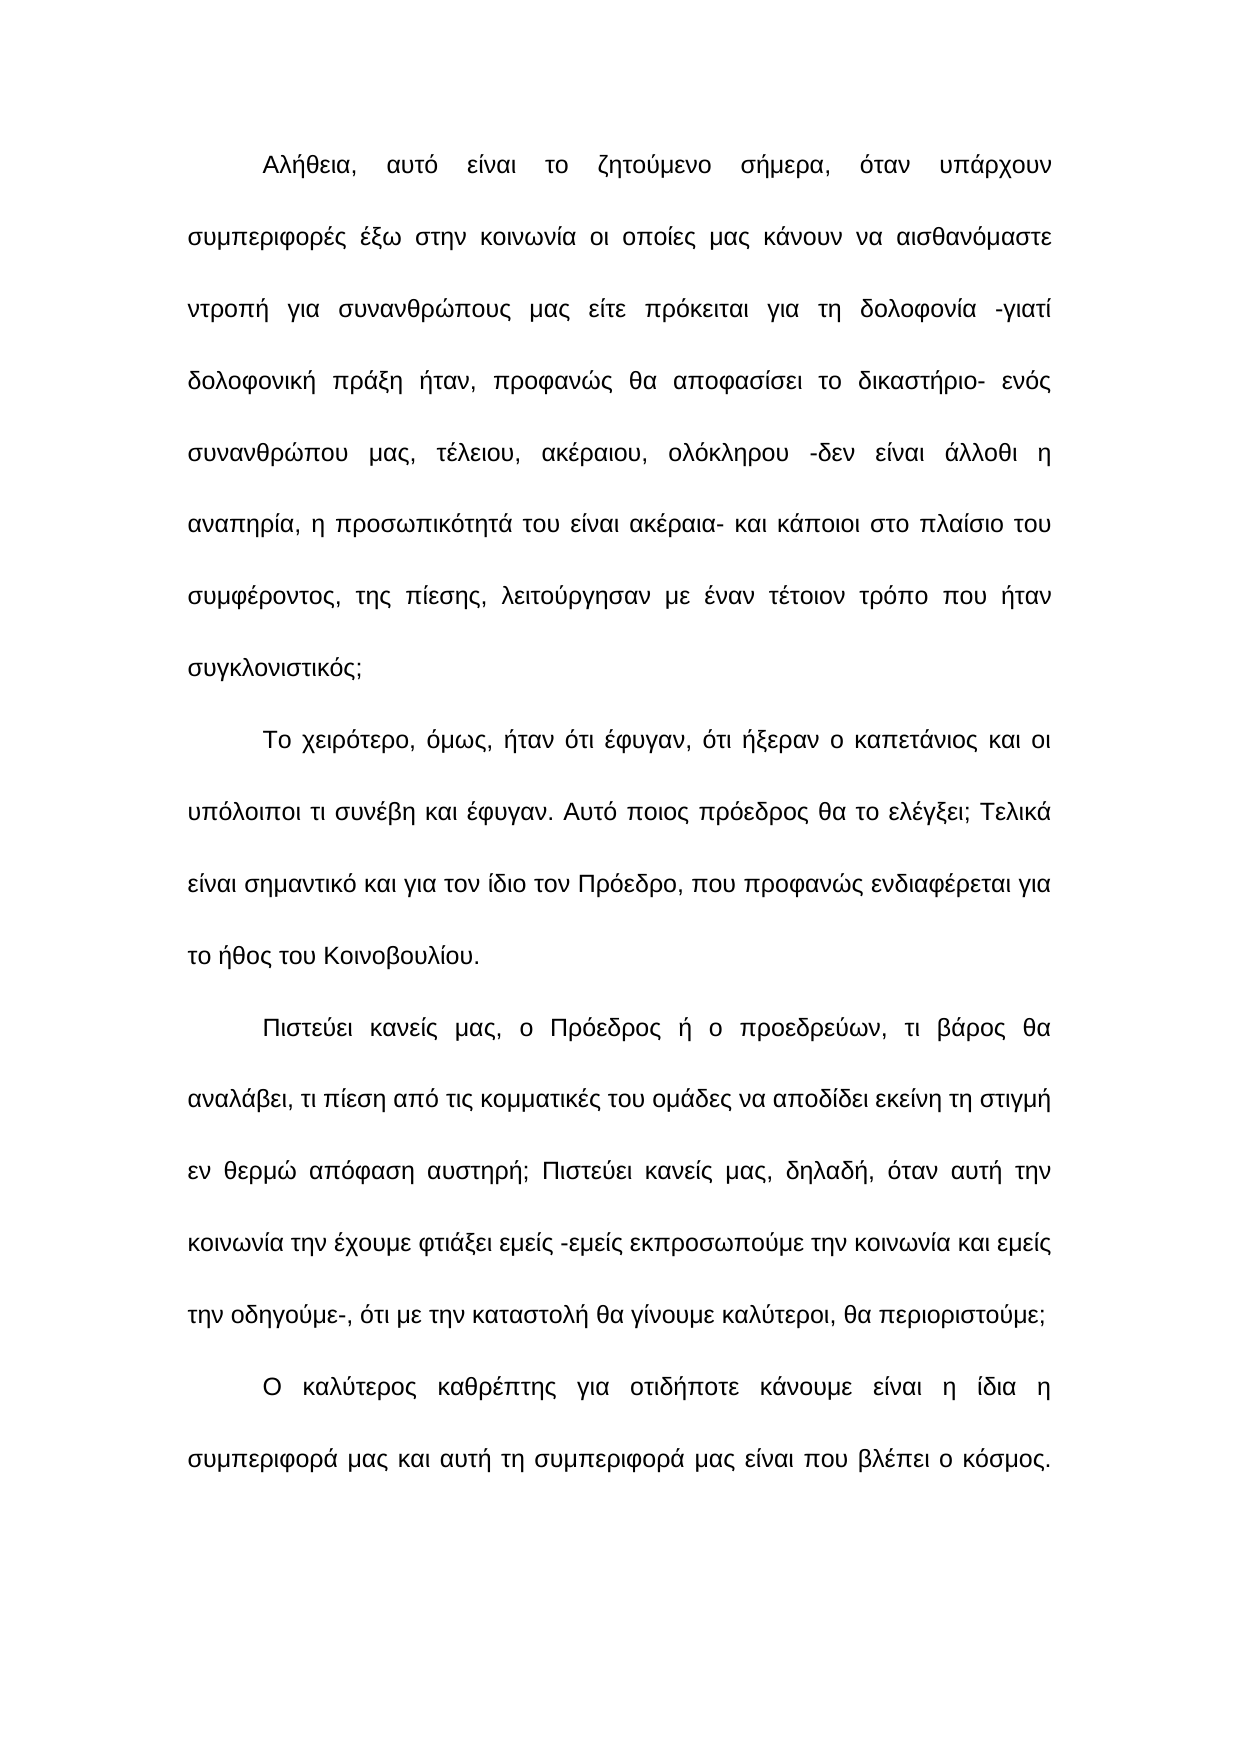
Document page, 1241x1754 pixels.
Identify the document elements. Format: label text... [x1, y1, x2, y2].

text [187, 1372, 1053, 1472]
text Πιστεύει κανείς μας, ο Πρόεδρος ή ο προεδρεύων, τι βάρος θα αναλάβει, τι πίεση από τις κομματικές του ομάδες να αποδίδει εκείνη τη στιγμή εν θερμώ απόφαση αυστηρή; Πιστεύει κανείς μας, δηλαδή, όταν αυτή την κοινωνία την έχουμε φτιάξει εμείς -εμείς εκπροσωπούμε την κοινωνία και εμείς την οδηγούμε-, ότι με την καταστολή θα γίνουμε καλύτεροι, θα περιοριστούμε; [187, 1012, 1053, 1329]
text Αλήθεια, αυτό είναι το ζητούμενο σήμερα, όταν υπάρχουν συμπεριφορές έξω στην κοινωνία οι οποίες μας κάνουν να αισθανόμαστε ντροπή για συνανθρώπους μας είτε πρόκειται για τη δολοφονία -γιατί δολοφονική πράξη ήταν, προφανώς θα αποφασίσει το δικαστήριο- ενός συνανθρώπου μας, τέλειου, ακέραιου, ολόκληρου -δεν είναι άλλοθι η αναπηρία, η προσωπικότητά του είναι ακέραια- και κάποιοι στο πλαίσιο του συμφέροντος, της πίεσης, λειτούργησαν με έναν τέτοιον τρόπο που ήταν συγκλονιστικός; [187, 150, 1053, 682]
text Το χειρότερο, όμως, ήταν ότι έφυγαν, ότι ήξεραν ο καπετάνιος και οι υπόλοιποι τι συνέβη και έφυγαν. Αυτό ποιος πρόεδρος θα το ελέγξει; Τελικά είναι σημαντικό και για τον ίδιο τον Πρόεδρο, που προφανώς ενδιαφέρεται για το ήθος του Κοινοβουλίου. [187, 725, 1053, 969]
